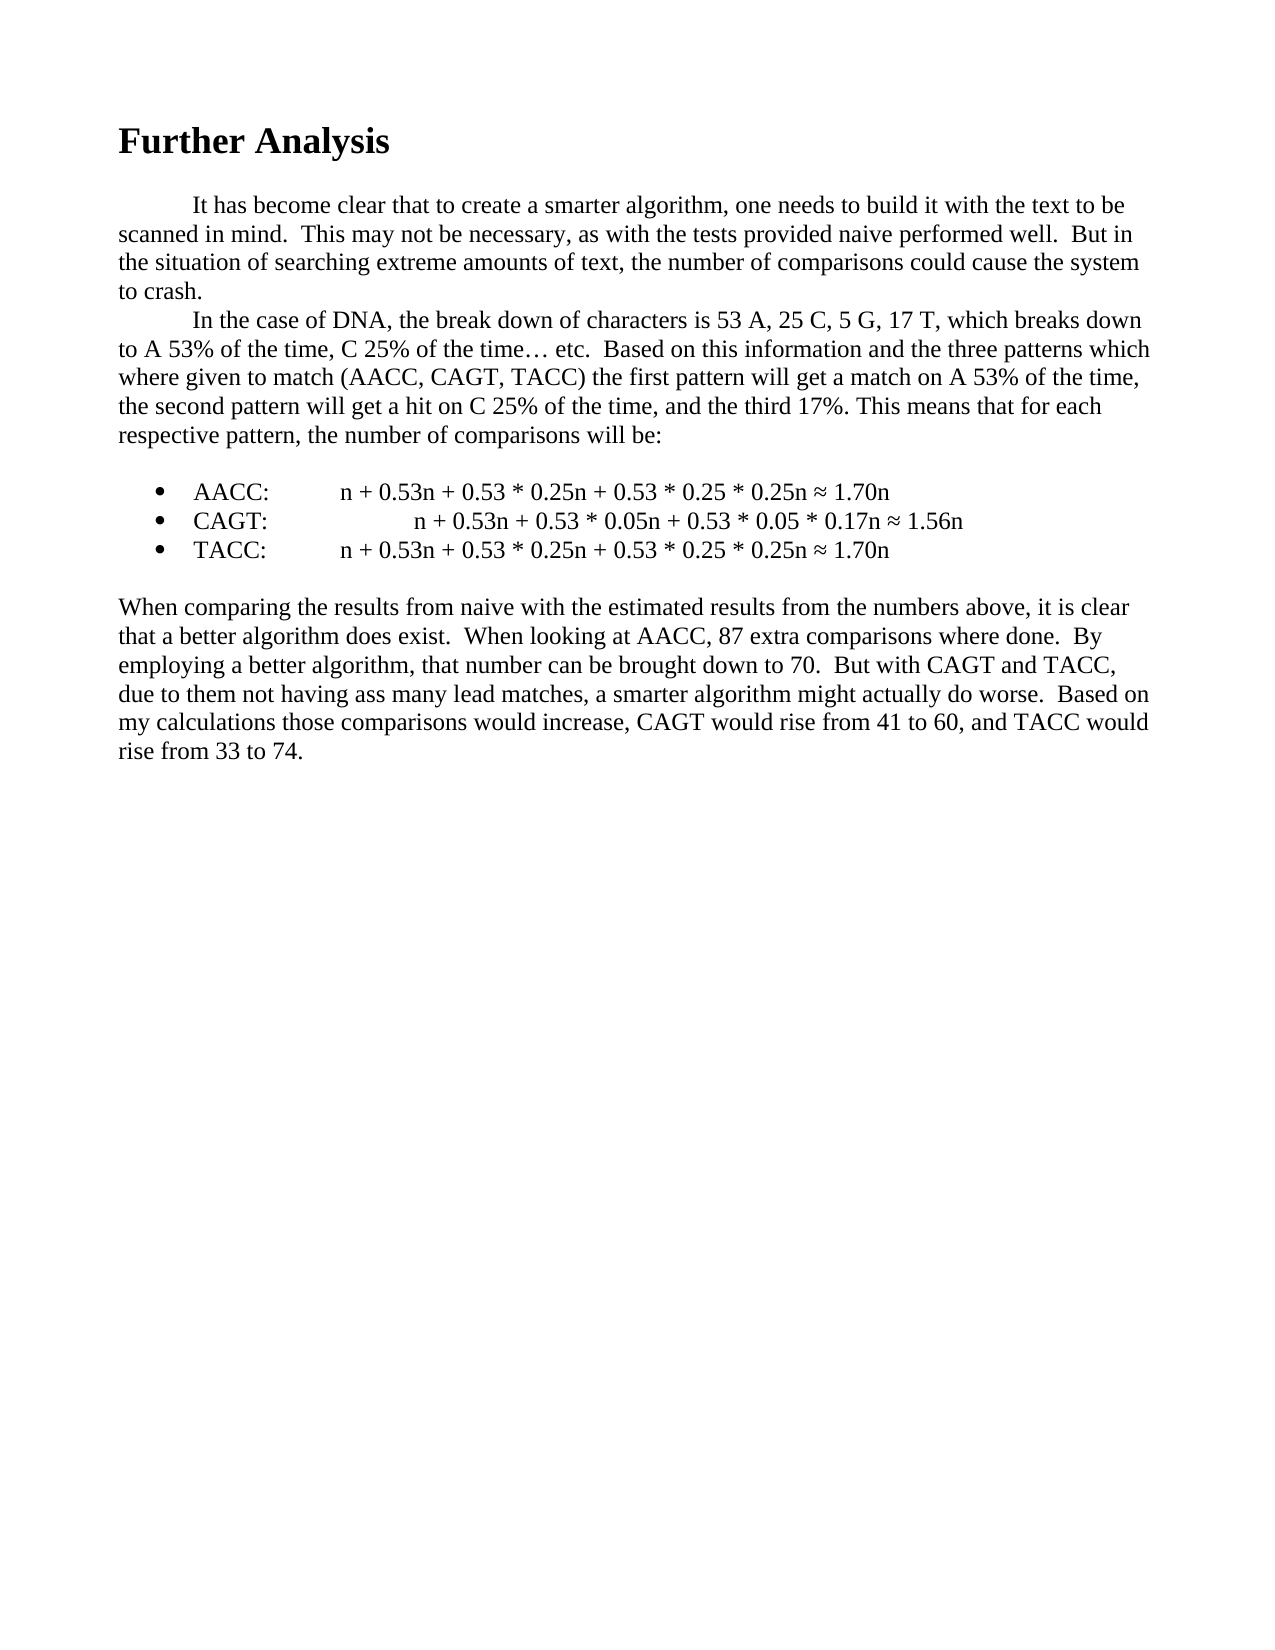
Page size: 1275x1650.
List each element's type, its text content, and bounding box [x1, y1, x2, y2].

text In the case of DNA, the break down of characters is 53 A, 25 C, 5 G, 17 T, which breaks down to A 53% of the time, C 25% of the time… etc. Based on this information and the three patterns which where given to match (AACC, CAGT, TACC) the first pattern will get a match on A 53% of the time, the second pattern will get a hit on C 25% of the time, and the third 17%. This means that for each respective pattern, the number of comparisons will be: [118, 305, 1157, 449]
list AACC: n + 0.53n + 0.53 * 0.25n + 0.53 * 0.25 * 0.25n ≈ 1.70n [156, 477, 1157, 506]
text When comparing the results from naive with the estimated results from the numbers above, it is clear that a better algorithm does exist. When looking at AACC, 87 extra comparisons where done. By employing a better algorithm, that number can be brought down to 70. But with CAGT and TACC, due to them not having ass many lead matches, a smarter algorithm might actually do worse. Based on my calculations those comparisons would increase, CAGT would rise from 41 to 60, and TACC would rise from 33 to 74. [118, 592, 1157, 765]
list CAGT: n + 0.53n + 0.53 * 0.05n + 0.53 * 0.05 * 0.17n ≈ 1.56n [156, 506, 1157, 535]
list TACC: n + 0.53n + 0.53 * 0.25n + 0.53 * 0.25 * 0.25n ≈ 1.70n [156, 535, 1157, 564]
text It has become clear that to create a smarter algorithm, one needs to build it with the text to be scanned in mind. This may not be necessary, as with the tests provided naive performed well. But in the situation of searching extreme amounts of text, the number of comparisons could cause the system to crash. [118, 190, 1157, 305]
text Further Analysis [118, 118, 1157, 161]
